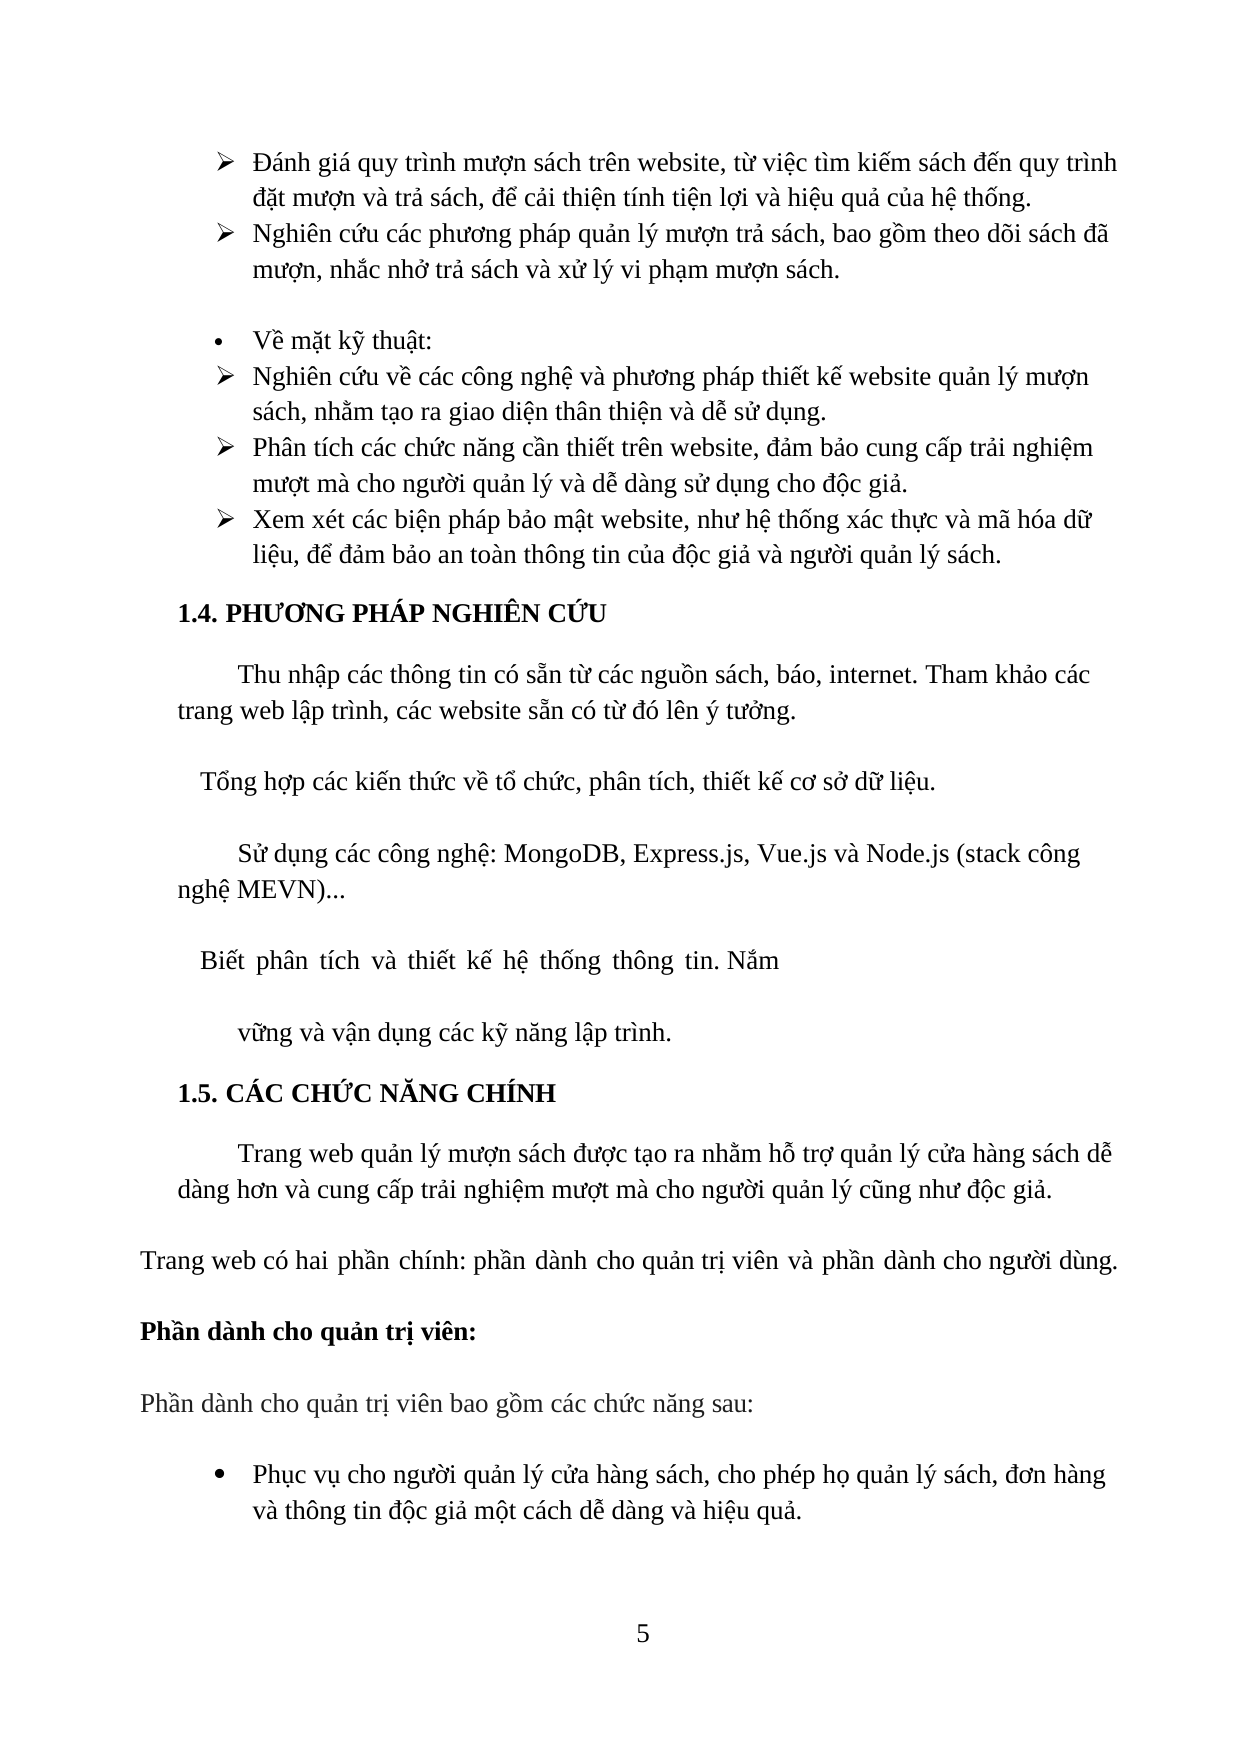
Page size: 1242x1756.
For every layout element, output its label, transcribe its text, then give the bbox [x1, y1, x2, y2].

list Xem xét các biện pháp bảo mật website, như hệ thống xác thực và mã hóa dữ liệu, để đảm bảo an toàn thông tin của độc giả và người quản lý sách. [215, 503, 1093, 570]
text Thu nhập các thông tin có sẵn từ các nguồn sách, báo, internet. Tham khảo các trang web lập trình, các website sẵn có từ đó lên ý tưởng. [177, 658, 1121, 725]
text Biết phân tích và thiết kế hệ thống thông tin. Nắm vững và vận dụng các kỹ năng lập trình. [200, 912, 808, 1056]
text Tổng hợp các kiến thức về tổ chức, phân tích, thiết kế cơ sở dữ liệu. [200, 765, 1227, 797]
subtitle PHƯƠNG PHÁP NGHIÊN CỨU [177, 597, 1227, 628]
list Về mặt kỹ thuật: [215, 324, 1227, 355]
subtitle CÁC CHỨC NĂNG CHÍNH [177, 1077, 1227, 1108]
text Phần dành cho quản trị viên bao gồm các chức năng sau: [140, 1387, 1227, 1418]
text Sử dụng các công nghệ: MongoDB, Express.js, Vue.js và Node.js (stack công nghệ MEVN)... [177, 837, 1121, 904]
text Trang web quản lý mượn sách được tạo ra nhằm hỗ trợ quản lý cửa hàng sách dễ dàng hơn và cung cấp trải nghiệm mượt mà cho người quản lý cũng như độc giả. [177, 1138, 1121, 1204]
text Trang web có hai phần chính: phần dành cho quản trị viên và phần dành cho người dùng. [140, 1244, 1121, 1275]
text Phần dành cho quản trị viên: [140, 1315, 1227, 1346]
list Phục vụ cho người quản lý cửa hàng sách, cho phép họ quản lý sách, đơn hàng và thông tin độc giả một cách dễ dàng và hiệu quả. [215, 1459, 1108, 1525]
list Nghiên cứu về các công nghệ và phương pháp thiết kế website quản lý mượn sách, nhằm tạo ra giao diện thân thiện và dễ sử dụng. [215, 360, 1091, 427]
list Đánh giá quy trình mượn sách trên website, từ việc tìm kiếm sách đến quy trình đặt mượn và trả sách, để cải thiện tính tiện lợi và hiệu quả của hệ thống. [215, 146, 1119, 213]
list Nghiên cứu các phương pháp quản lý mượn trả sách, bao gồm theo dõi sách đã mượn, nhắc nhở trả sách và xử lý vi phạm mượn sách. [215, 217, 1111, 284]
list Phân tích các chức năng cần thiết trên website, đảm bảo cung cấp trải nghiệm mượt mà cho người quản lý và dễ dàng sử dụng cho độc giả. [215, 431, 1095, 498]
